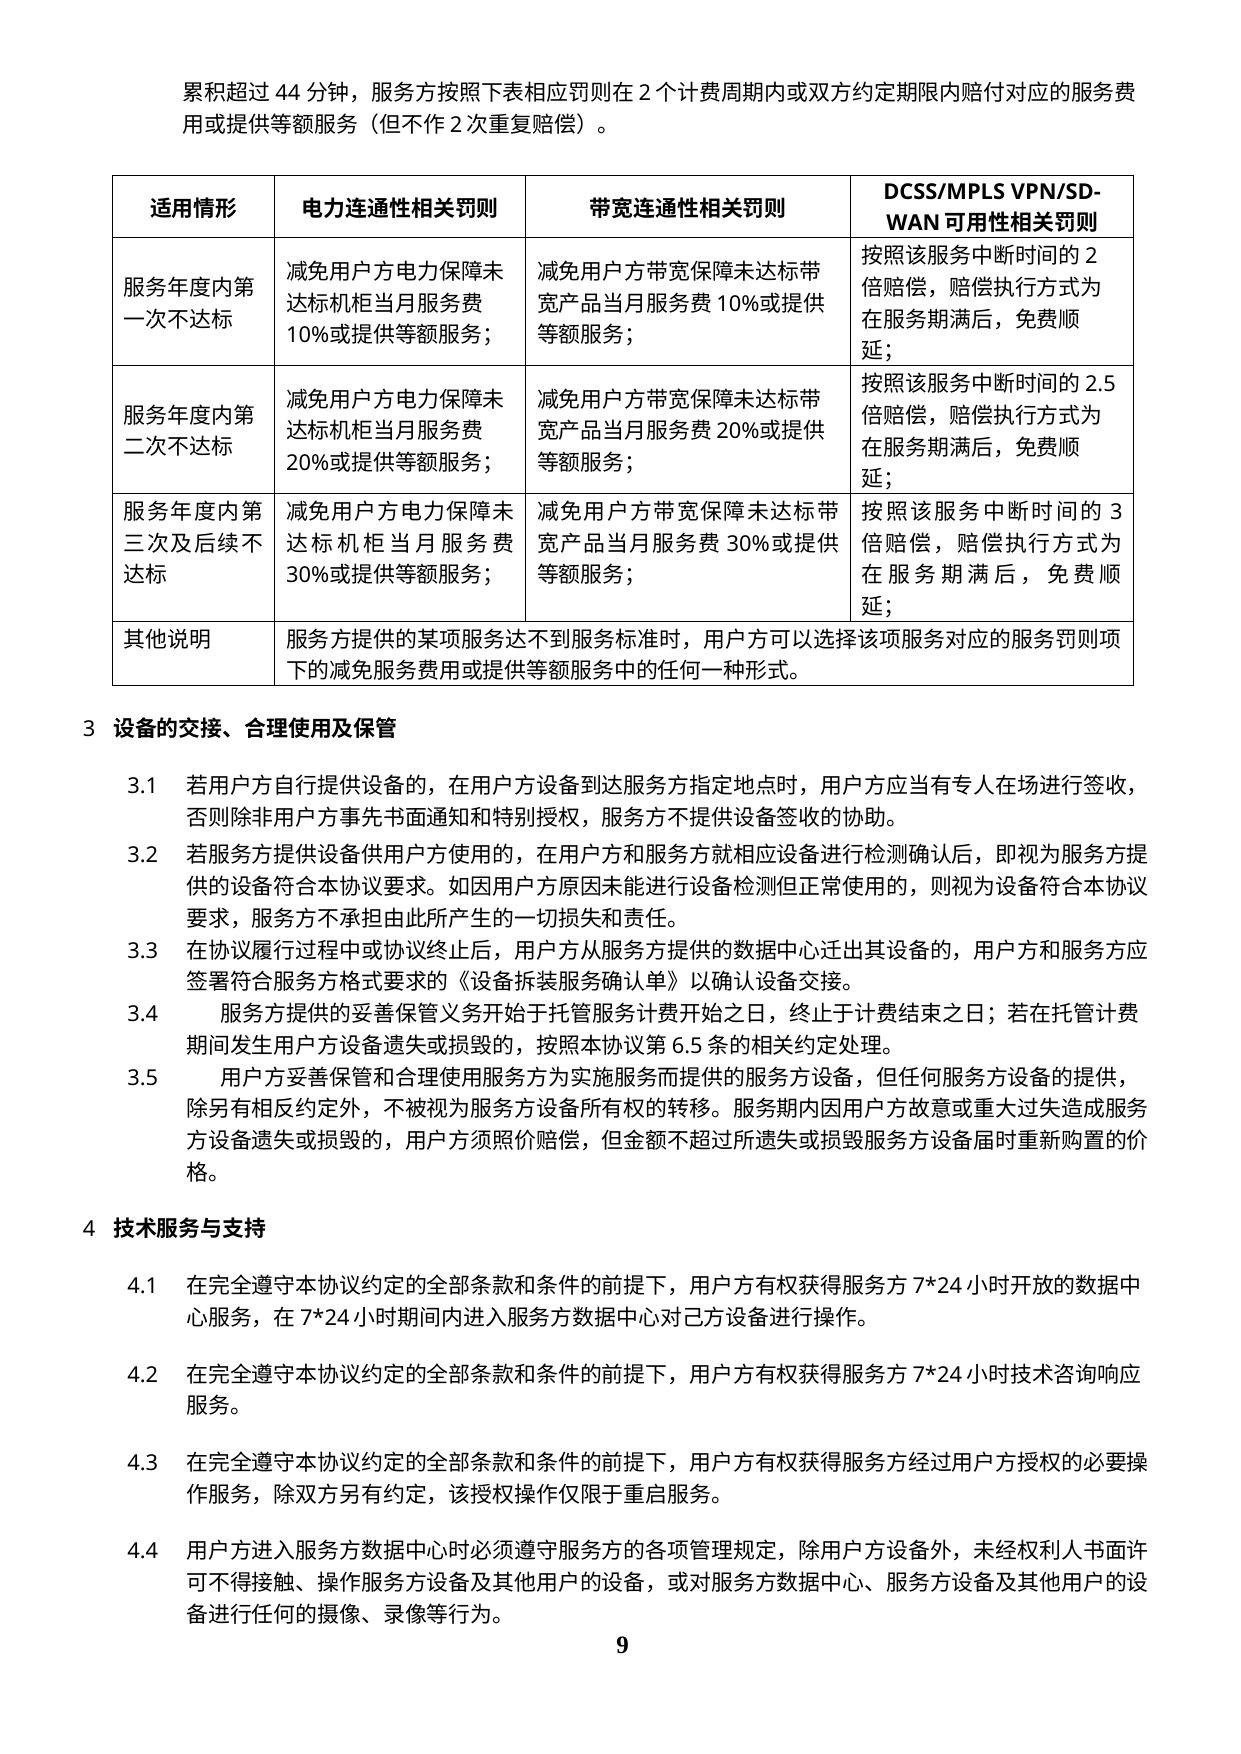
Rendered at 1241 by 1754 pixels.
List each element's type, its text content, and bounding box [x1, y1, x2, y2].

table_cell 减免用户方电力保障未达标机柜当月服务费20%或提供等额服务； [275, 366, 525, 493]
list 用户方妥善保管和合理使用服务方为实施服务而提供的服务方设备，但任何服务方设备的提供，除另有相反约定外，不被视为服务方设备所有权的转移。服务期内因用户方故意或重大过失造成服务方设备遗失或损毁的，用户方须照价赔偿，但金额不超过所遗失或损毁服务方设备届时重新购置的价格。 [127, 1059, 1157, 1186]
list 在协议履行过程中或协议终止后，用户方从服务方提供的数据中心迁出其设备的，用户方和服务方应签署符合服务方格式要求的《设备拆装服务确认单》以确认设备交接。 [127, 933, 1157, 996]
table_cell 服务年度内第一次不达标 [113, 238, 274, 365]
table_cell 按照该服务中断时间的2.5倍赔偿，赔偿执行方式为在服务期满后，免费顺延； [851, 366, 1133, 493]
table_header 带宽连通性相关罚则 [526, 176, 850, 237]
table_cell 服务年度内第三次及后续不达标 [113, 494, 274, 621]
table_cell 按照该服务中断时间的3倍赔偿，赔偿执行方式为在服务期满后，免费顺延； [851, 494, 1133, 621]
table_cell 按照该服务中断时间的2倍赔偿，赔偿执行方式为在服务期满后，免费顺延； [851, 238, 1133, 365]
table_cell 减免用户方电力保障未达标机柜当月服务费30%或提供等额服务； [275, 494, 525, 621]
table_cell 减免用户方电力保障未达标机柜当月服务费10%或提供等额服务； [275, 238, 525, 365]
table_cell 减免用户方带宽保障未达标带宽产品当月服务费30%或提供等额服务； [526, 494, 850, 621]
list 用户方进入服务方数据中心时必须遵守服务方的各项管理规定，除用户方设备外，未经权利人书面许可不得接触、操作服务方设备及其他用户的设备，或对服务方数据中心、服务方设备及其他用户的设备进行任何的摄像、录像等行为。 [127, 1533, 1157, 1629]
list 技术服务与支持 [83, 1211, 1157, 1243]
table_cell 减免用户方带宽保障未达标带宽产品当月服务费20%或提供等额服务； [526, 366, 850, 493]
list 设备的交接、合理使用及保管 [83, 711, 1157, 743]
table_header 电力连通性相关罚则 [275, 176, 525, 237]
list 若服务方提供设备供用户方使用的，在用户方和服务方就相应设备进行检测确认后，即视为服务方提供的设备符合本协议要求。如因用户方原因未能进行设备检测但正常使用的，则视为设备符合本协议要求，服务方不承担由此所产生的一切损失和责任。 [127, 837, 1157, 933]
list 服务方提供的妥善保管义务开始于托管服务计费开始之日，终止于计费结束之日；若在托管计费期间发生用户方设备遗失或损毁的，按照本协议第6.5条的相关约定处理。 [127, 996, 1157, 1059]
table_cell 其他说明 [113, 622, 274, 685]
table_cell 服务方提供的某项服务达不到服务标准时，用户方可以选择该项服务对应的服务罚则项下的减免服务费用或提供等额服务中的任何一种形式。 [275, 622, 1133, 685]
list 在完全遵守本协议约定的全部条款和条件的前提下，用户方有权获得服务方7*24小时技术咨询响应服务。 [127, 1357, 1157, 1420]
list 若用户方自行提供设备的，在用户方设备到达服务方指定地点时，用户方应当有专人在场进行签收，否则除非用户方事先书面通知和特别授权，服务方不提供设备签收的协助。 [127, 768, 1157, 831]
table_cell 服务年度内第二次不达标 [113, 366, 274, 493]
table_header 适用情形 [113, 176, 274, 237]
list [183, 75, 1157, 138]
table_header DCSS/MPLS VPN/SD-WAN可用性相关罚则 [851, 176, 1133, 237]
table_cell 减免用户方带宽保障未达标带宽产品当月服务费10%或提供等额服务； [526, 238, 850, 365]
list 在完全遵守本协议约定的全部条款和条件的前提下，用户方有权获得服务方7*24小时开放的数据中心服务，在7*24小时期间内进入服务方数据中心对己方设备进行操作。 [127, 1268, 1157, 1332]
list 在完全遵守本协议约定的全部条款和条件的前提下，用户方有权获得服务方经过用户方授权的必要操作服务，除双方另有约定，该授权操作仅限于重启服务。 [127, 1445, 1157, 1508]
